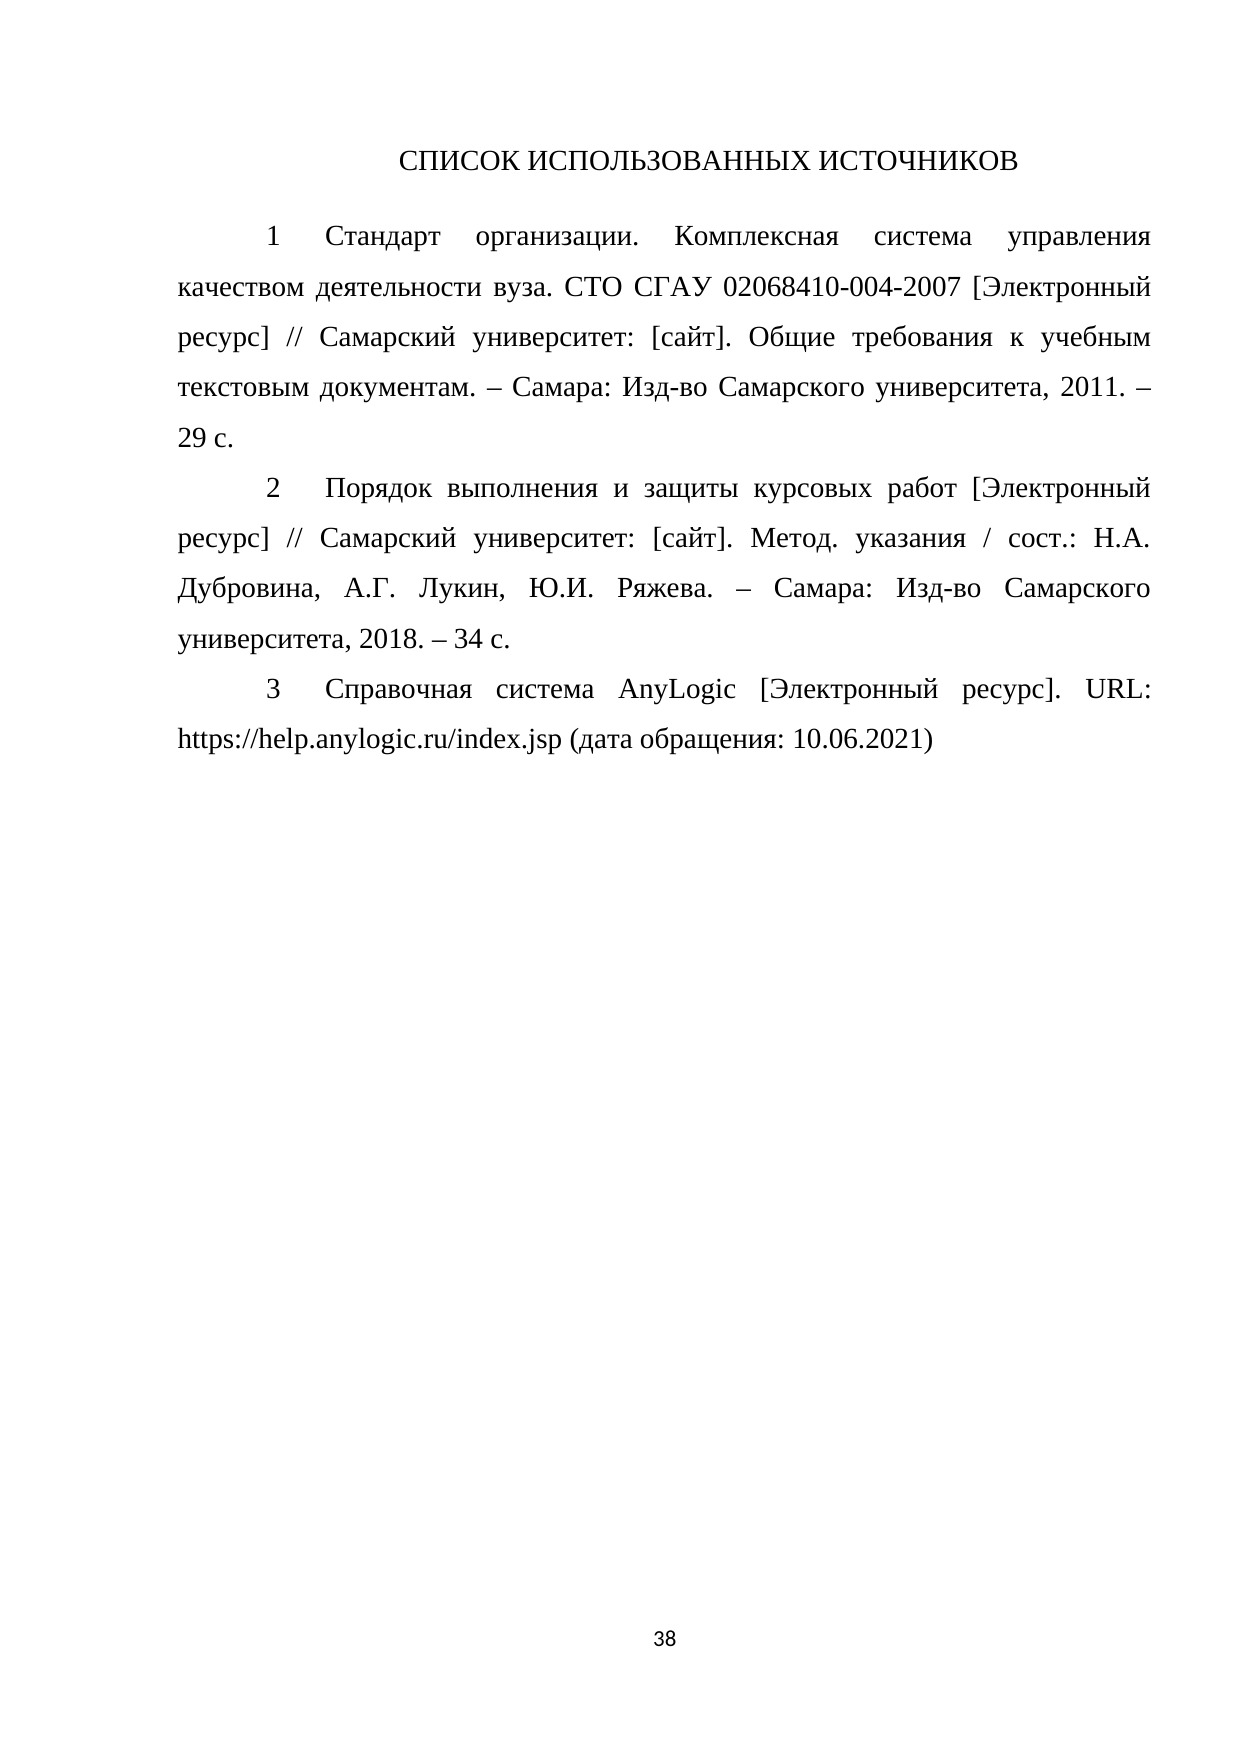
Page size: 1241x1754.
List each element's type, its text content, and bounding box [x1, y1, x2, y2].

list Стандарт организации. Комплексная система управления качеством деятельности вуза. СТО СГАУ 02068410-004-2007 [Электронный ресурс] // Самарский университет: [сайт]. Общие требования к учебным текстовым документам. – Самара: Изд-во Самарского университета, 2011. – 29 с. [177, 218, 1152, 453]
list СПИСОК ИСПОЛЬЗОВАННЫХ ИСТОЧНИКОВ [266, 143, 1152, 177]
list Порядок выполнения и защиты курсовых работ [Электронный ресурс] // Самарский университет: [сайт]. Метод. указания / сост.: Н.А. Дубровина, А.Г. Лукин, Ю.И. Ряжева. – Самара: Изд-во Самарского университета, 2018. – 34 с. [177, 470, 1152, 654]
list Справочная система AnyLogic [Электронный ресурс]. URL: https://help.anylogic.ru/index.jsp (дата обращения: 10.06.2021) [177, 671, 1152, 755]
